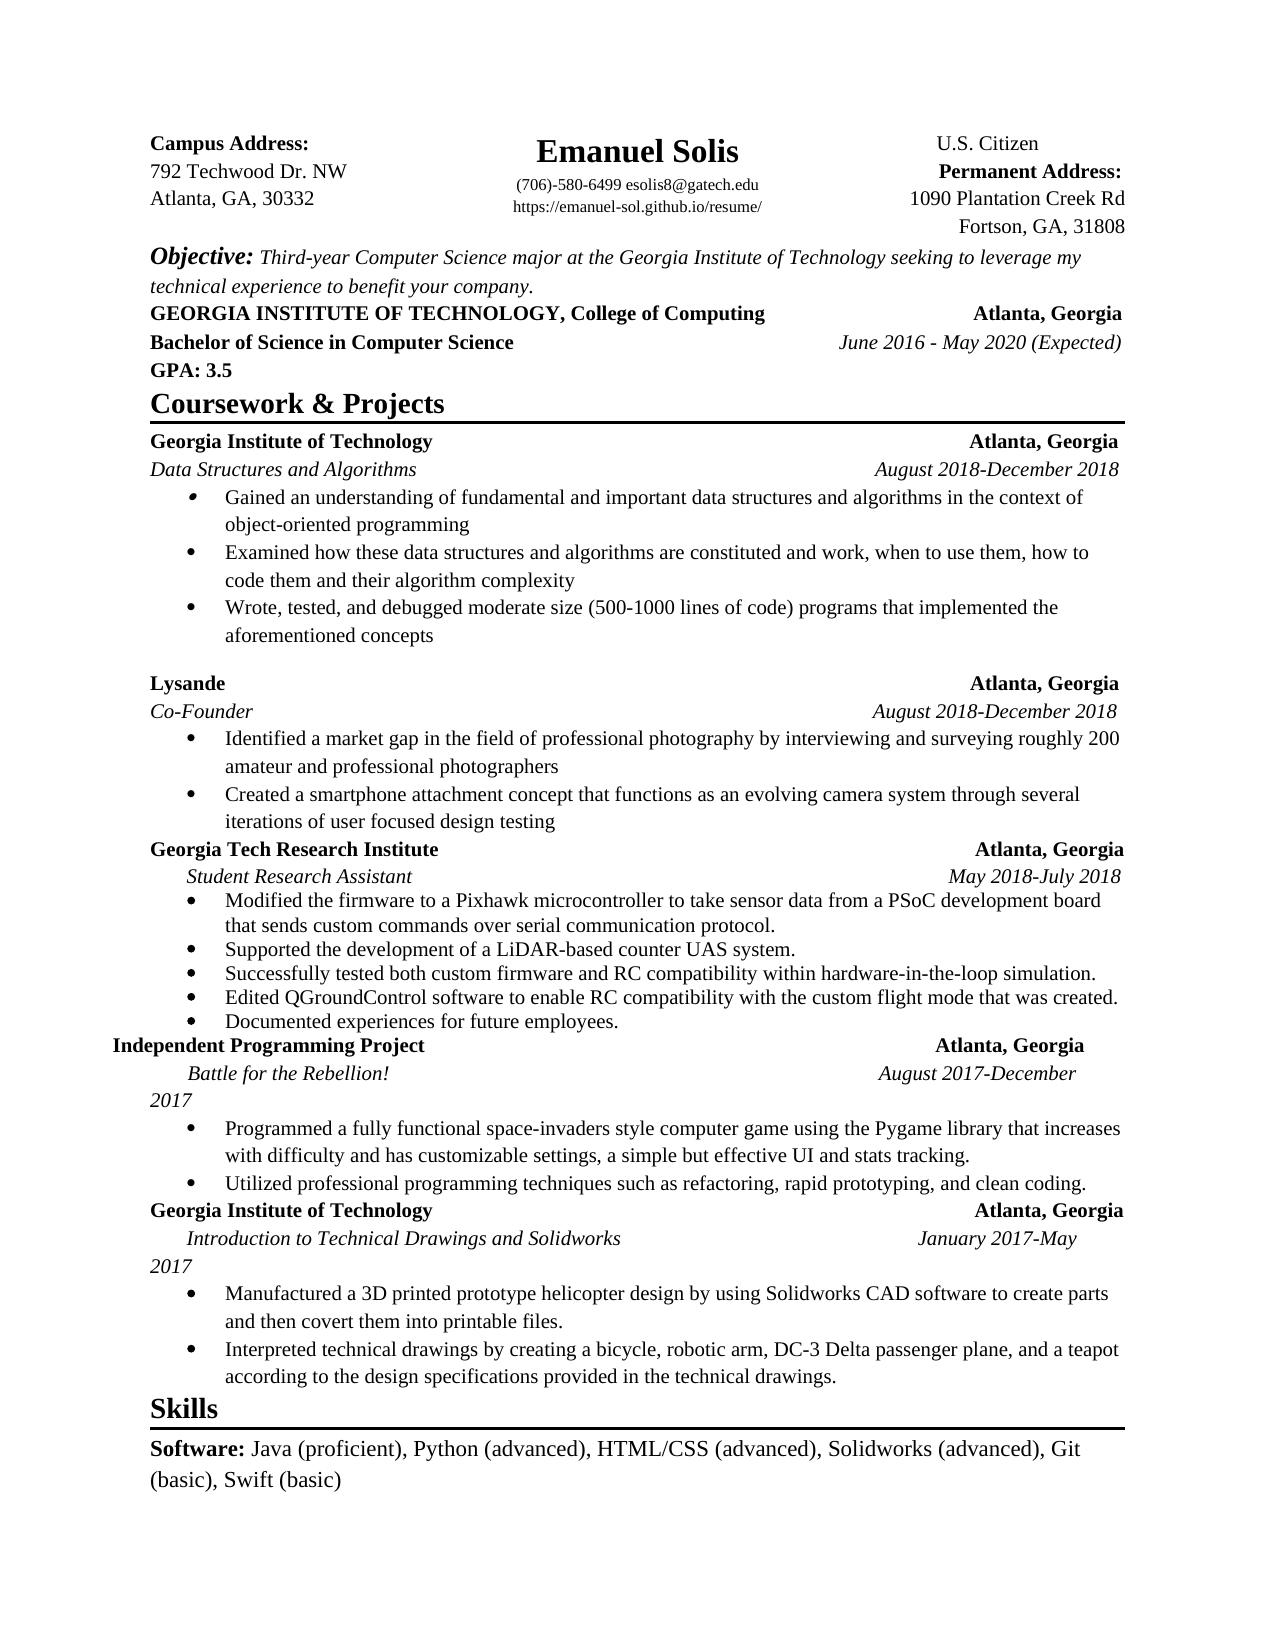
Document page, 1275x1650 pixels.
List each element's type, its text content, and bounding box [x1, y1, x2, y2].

text Coursework & Projects [150, 386, 1125, 421]
text Battle for the Rebellion! August 2017-December 2017 [150, 1060, 1125, 1112]
list Programmed a fully functional space-invaders style computer game using the Pygame library that increases with difficulty and has customizable settings, a simple but effective UI and stats tracking. [187, 1116, 1125, 1167]
text Software: Java (proficient), Python (advanced), HTML/CSS (advanced), Solidworks (advanced), Git (basic), Swift (basic) [150, 1435, 1125, 1492]
list Wrote, tested, and debugged moderate size (500-1000 lines of code) programs that implemented the aforementioned concepts [187, 595, 1125, 647]
text Georgia Institute of Technology Atlanta, Georgia [150, 429, 1125, 453]
text Georgia Institute of Technology Atlanta, Georgia [150, 1198, 1125, 1222]
list Successfully tested both custom firmware and RC compatibility within hardware-in-the-loop simulation. [187, 961, 1125, 985]
text Student Research Assistant May 2018-July 2018 [150, 864, 1125, 888]
text 1090 Plantation Creek Rd [850, 186, 1125, 210]
text Campus Address: [150, 131, 425, 155]
list Supported the development of a LiDAR-based counter UAS system. [187, 937, 1125, 961]
text Georgia Tech Research Institute Atlanta, Georgia [150, 837, 1125, 861]
list Edited QGroundControl software to enable RC compatibility with the custom flight mode that was created. [187, 985, 1125, 1009]
text Data Structures and Algorithms August 2018-December 2018 [150, 457, 1125, 481]
text Atlanta, GA, 30332 [150, 186, 425, 210]
text Fortson, GA, 31808 [850, 214, 1125, 238]
list Examined how these data structures and algorithms are constituted and work, when to use them, how to code them and their algorithm complexity [187, 540, 1125, 592]
text Independent Programming Project Atlanta, Georgia [112, 1033, 1125, 1057]
list Identified a market gap in the field of professional photography by interviewing and surveying roughly 200 amateur and professional photographers [187, 726, 1125, 778]
list Manufactured a 3D printed prototype helicopter design by using Solidworks CAD software to create parts and then covert them into printable files. [187, 1281, 1125, 1333]
list Gained an understanding of fundamental and important data structures and algorithms in the context of object-oriented programming [187, 485, 1125, 536]
list Documented experiences for future employees. [187, 1009, 1125, 1033]
text Objective: Third-year Computer Science major at the Georgia Institute of Technology seeking to leverage my technical experience to benefit your company. [150, 241, 1125, 298]
text 792 Techwood Dr. NW [150, 159, 425, 183]
text GPA: 3.5 [150, 358, 1125, 382]
text U.S. Citizen [850, 131, 1125, 155]
text Emanuel Solis [500, 131, 775, 169]
list Utilized professional programming techniques such as refactoring, rapid prototyping, and clean coding. [187, 1171, 1125, 1195]
text Permanent Address: [850, 159, 1125, 183]
text Lysande Atlanta, Georgia [150, 671, 1125, 695]
text GEORGIA INSTITUTE OF TECHNOLOGY, College of Computing Atlanta, Georgia Bachelor of Science in Computer Science June 2016 - May 2020 (Expected) [150, 301, 1125, 354]
text Co-Founder August 2018-December 2018 [150, 699, 1125, 723]
list Modified the firmware to a Pixhawk microcontroller to take sensor data from a PSoC development board that sends custom commands over serial communication protocol. [187, 888, 1125, 937]
list Created a smartphone attachment concept that functions as an evolving camera system through several iterations of user focused design testing [187, 782, 1125, 833]
list Interpreted technical drawings by creating a bicycle, robotic arm, DC-3 Delta passenger plane, and a teapot according to the design specifications provided in the technical drawings. [187, 1336, 1125, 1388]
text Introduction to Technical Drawings and Solidworks January 2017-May 2017 [150, 1226, 1125, 1278]
text Skills [150, 1392, 1125, 1427]
text (706)-580-6499 esolis8@gatech.edu https://emanuel-sol.github.io/resume/ [500, 175, 775, 216]
